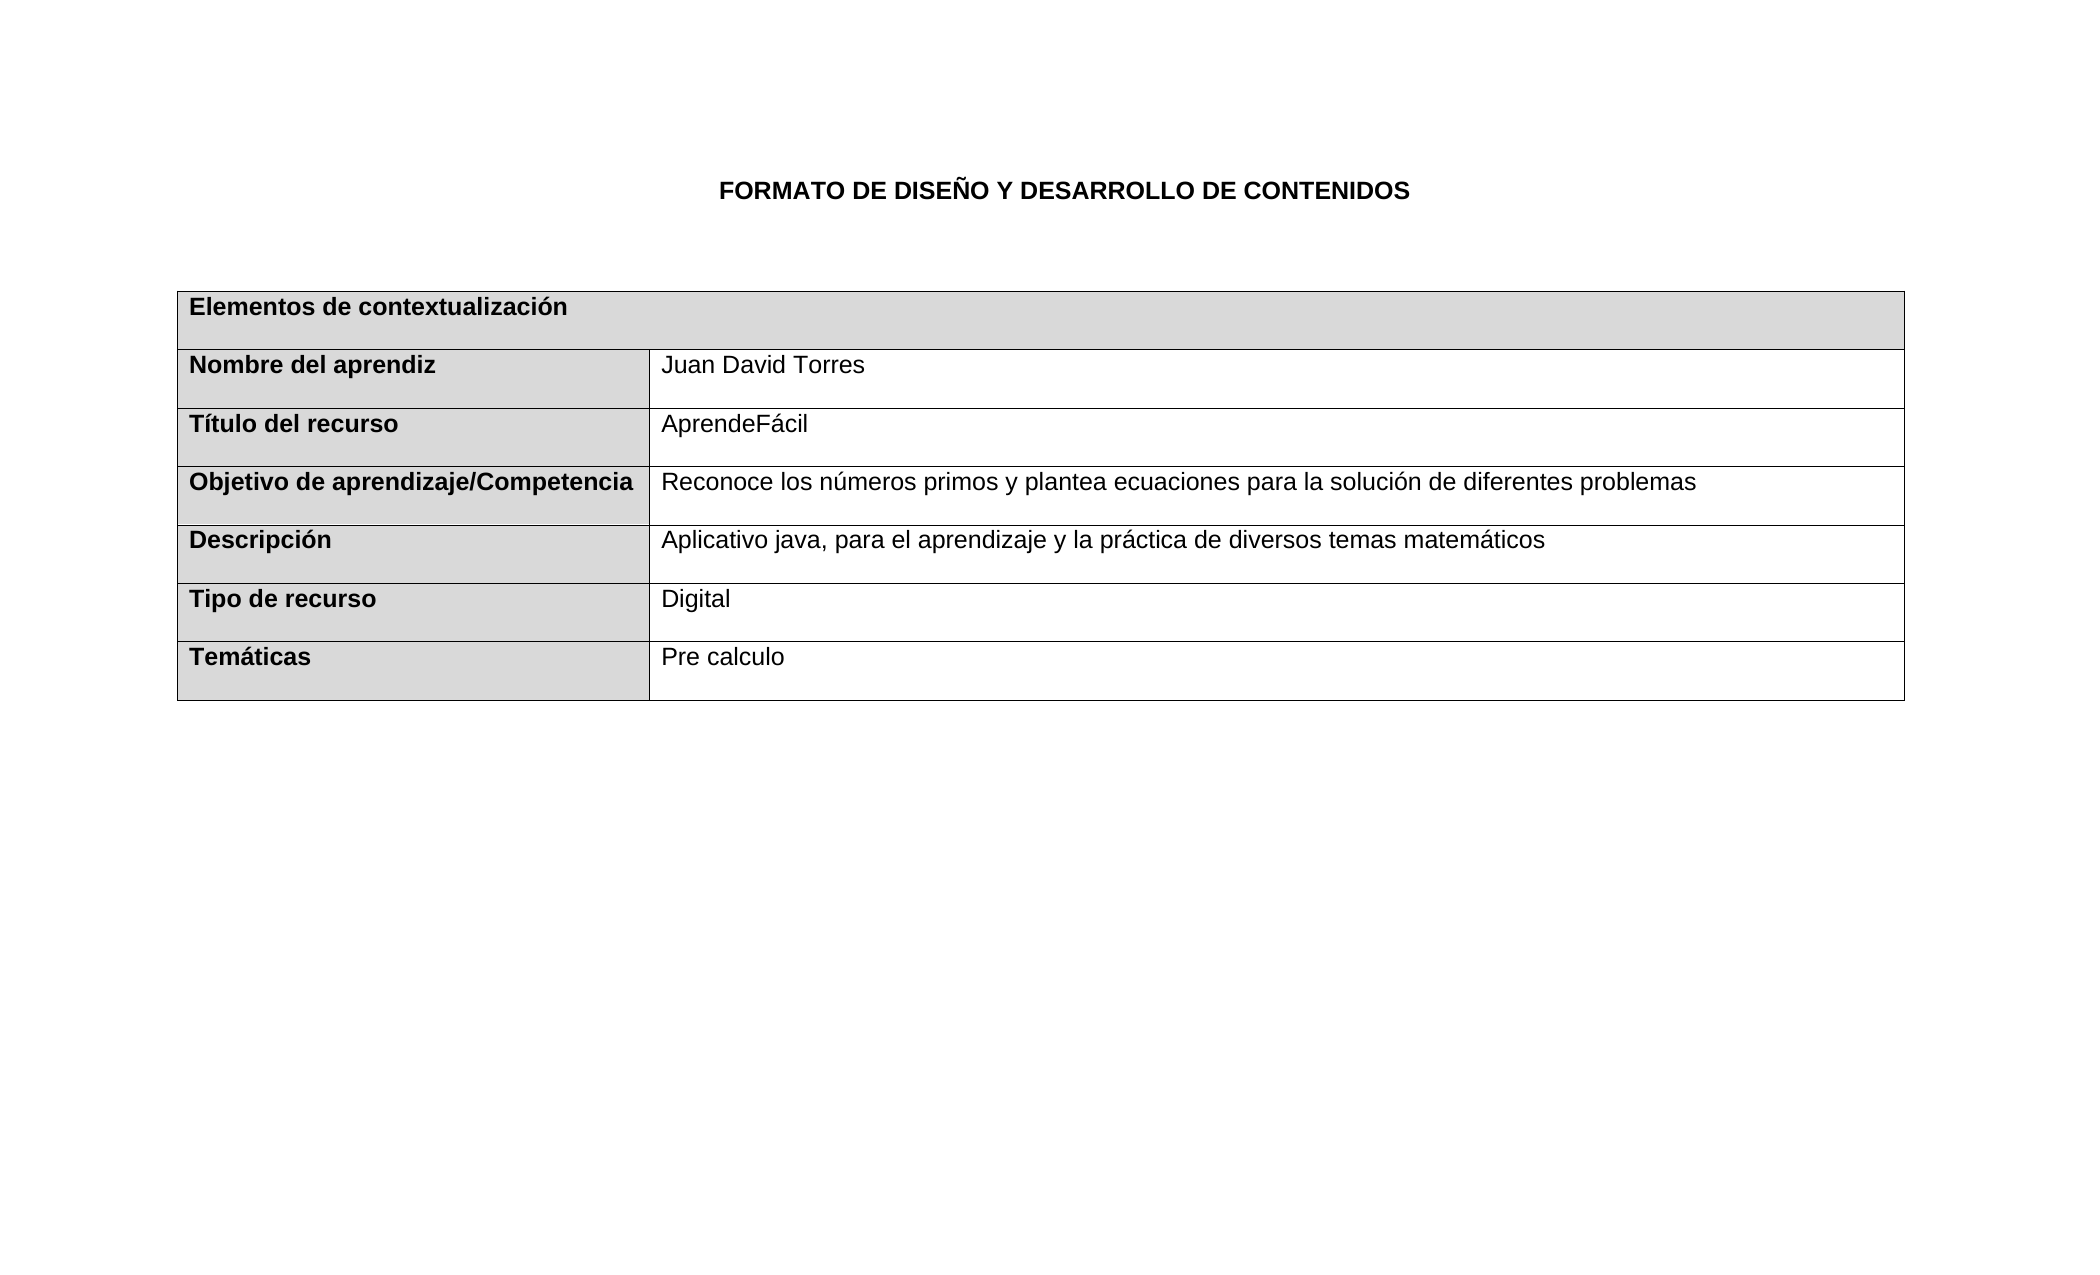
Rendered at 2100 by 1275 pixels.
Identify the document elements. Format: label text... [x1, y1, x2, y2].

table_cell Descripción [178, 526, 649, 583]
table_cell Juan David Torres [650, 350, 1904, 408]
table_cell Digital [650, 584, 1904, 641]
table_cell Título del recurso [178, 409, 649, 466]
table_cell Temáticas [178, 642, 649, 700]
table_cell Aplicativo java, para el aprendizaje y la práctica de diversos temas matemáticos [650, 526, 1904, 583]
table_header Elementos de contextualización [178, 292, 1904, 349]
table_cell Pre calculo [650, 642, 1904, 700]
text FORMATO DE DISEÑO Y DESARROLLO DE CONTENIDOS [177, 176, 1952, 204]
table_cell Tipo de recurso [178, 584, 649, 641]
table_cell Reconoce los números primos y plantea ecuaciones para la solución de diferentes problemas [650, 467, 1904, 524]
table_cell Objetivo de aprendizaje/Competencia [178, 467, 649, 524]
table_cell AprendeFácil [650, 409, 1904, 466]
table_cell Nombre del aprendiz [178, 350, 649, 408]
